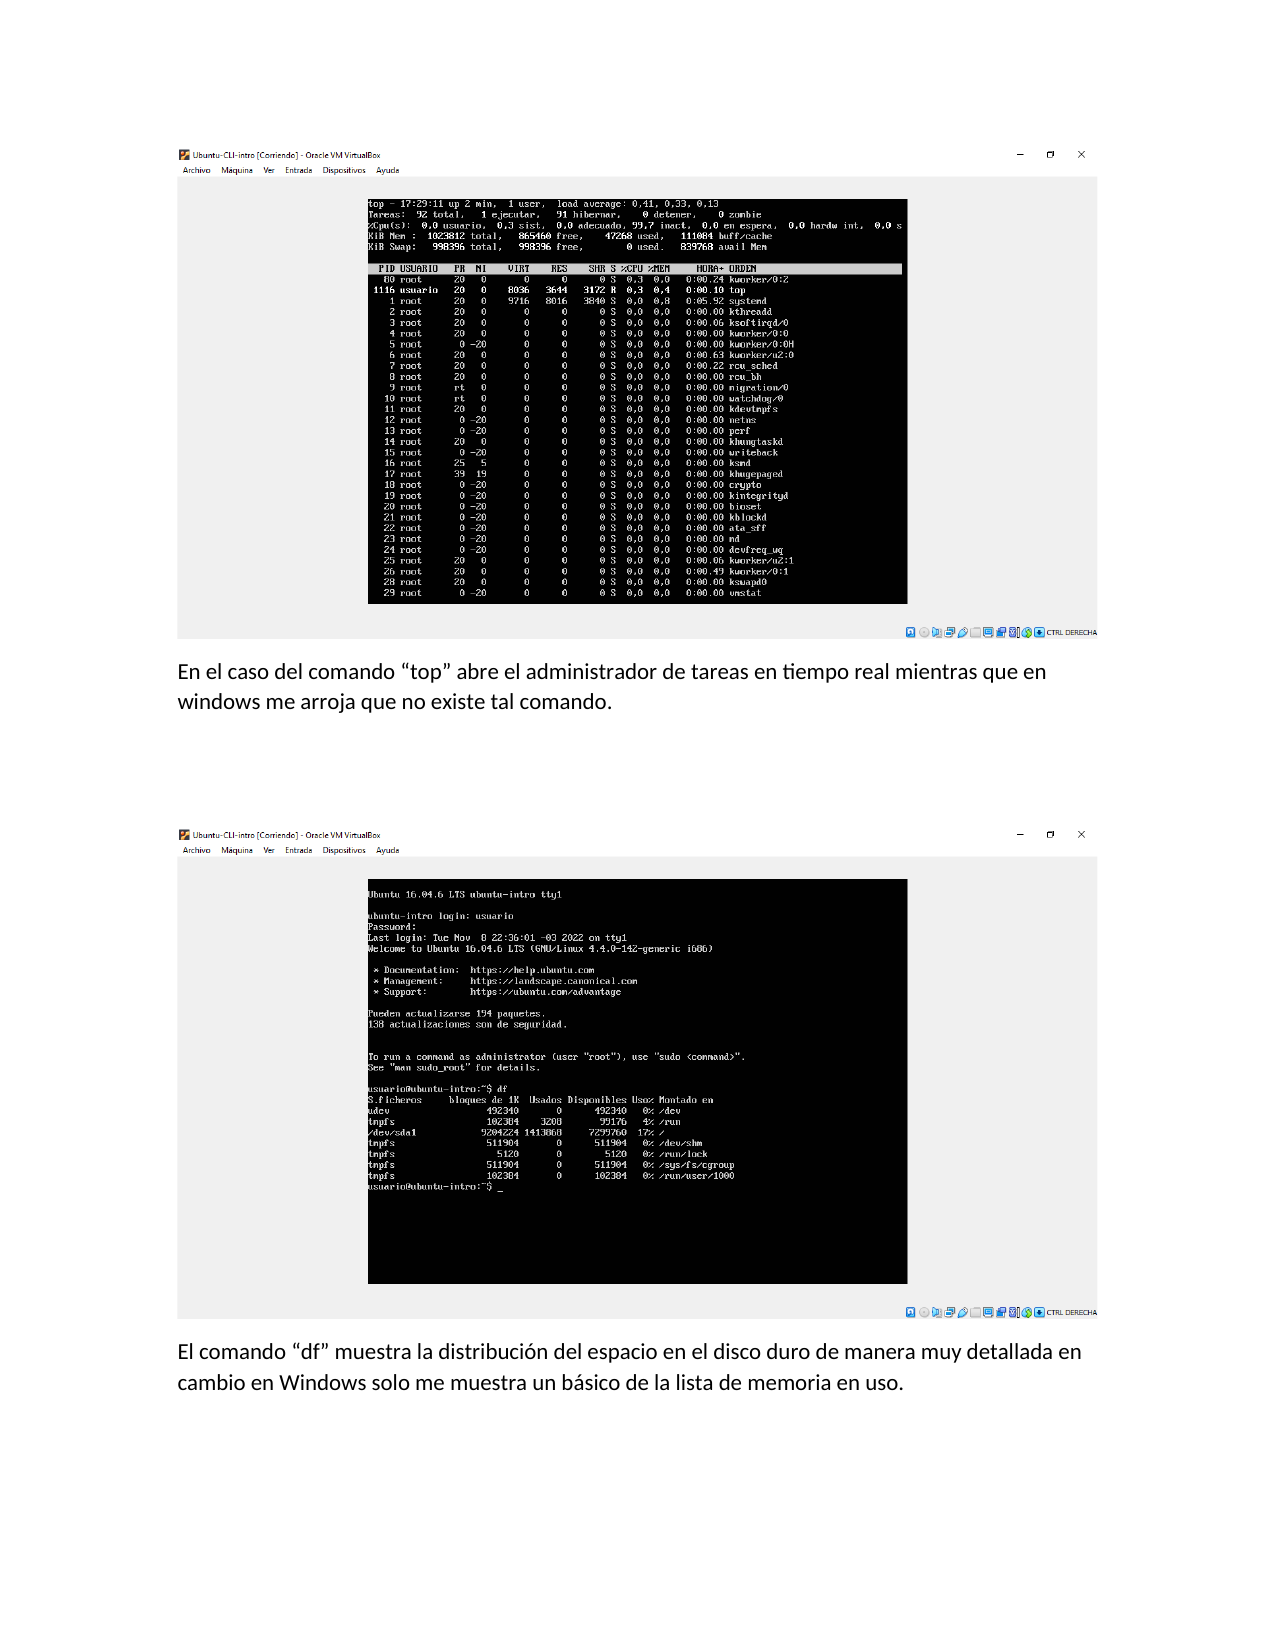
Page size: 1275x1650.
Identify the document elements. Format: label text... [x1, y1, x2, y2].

picture [177, 827, 1098, 1319]
text En el caso del comando “top” abre el administrador de tareas en tiempo real mientras que en windows me arroja que no existe tal comando. [177, 657, 1098, 715]
text El comando “df” muestra la distribución del espacio en el disco duro de manera muy detallada en cambio en Windows solo me muestra un básico de la lista de memoria en uso. [177, 1337, 1098, 1396]
picture [177, 147, 1098, 639]
